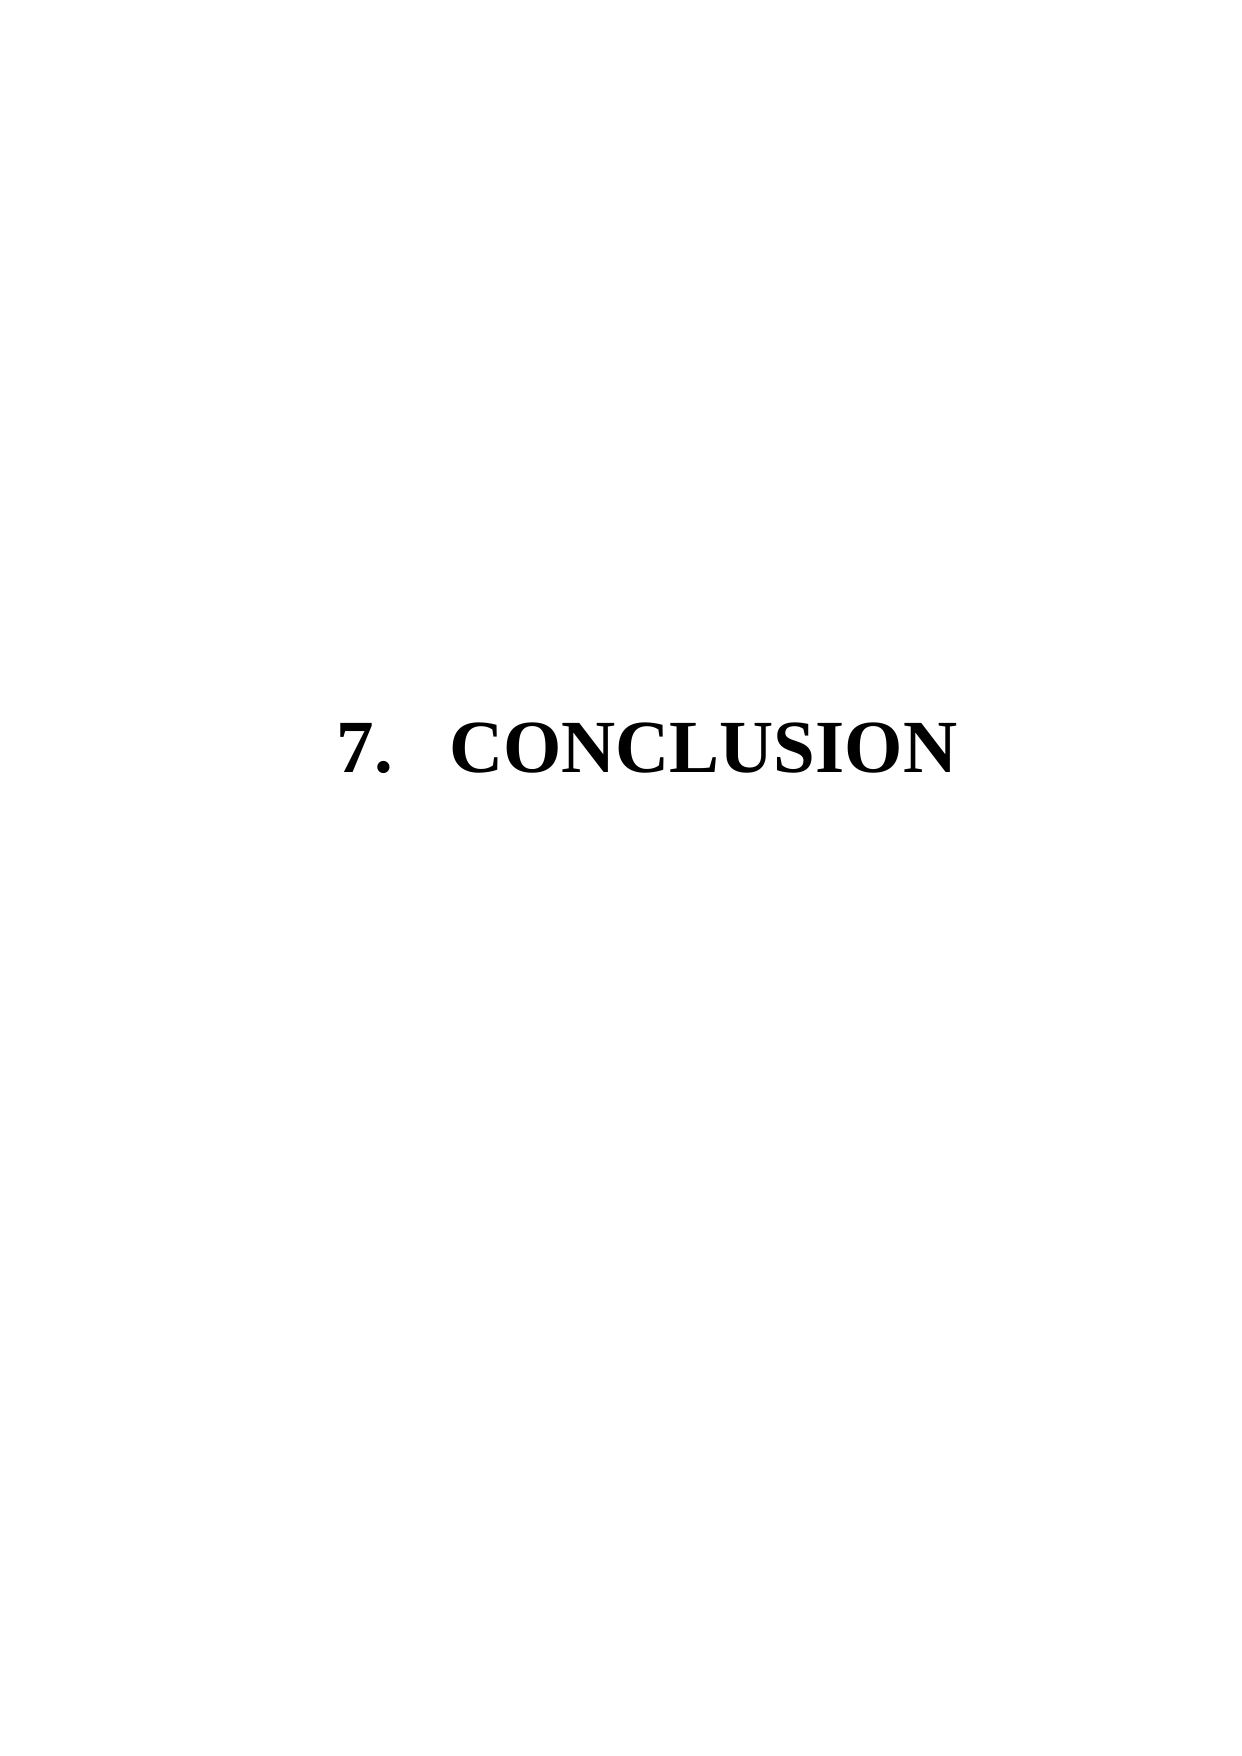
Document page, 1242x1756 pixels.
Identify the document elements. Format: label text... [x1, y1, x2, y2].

list CONCLUSION [162, 702, 1131, 788]
